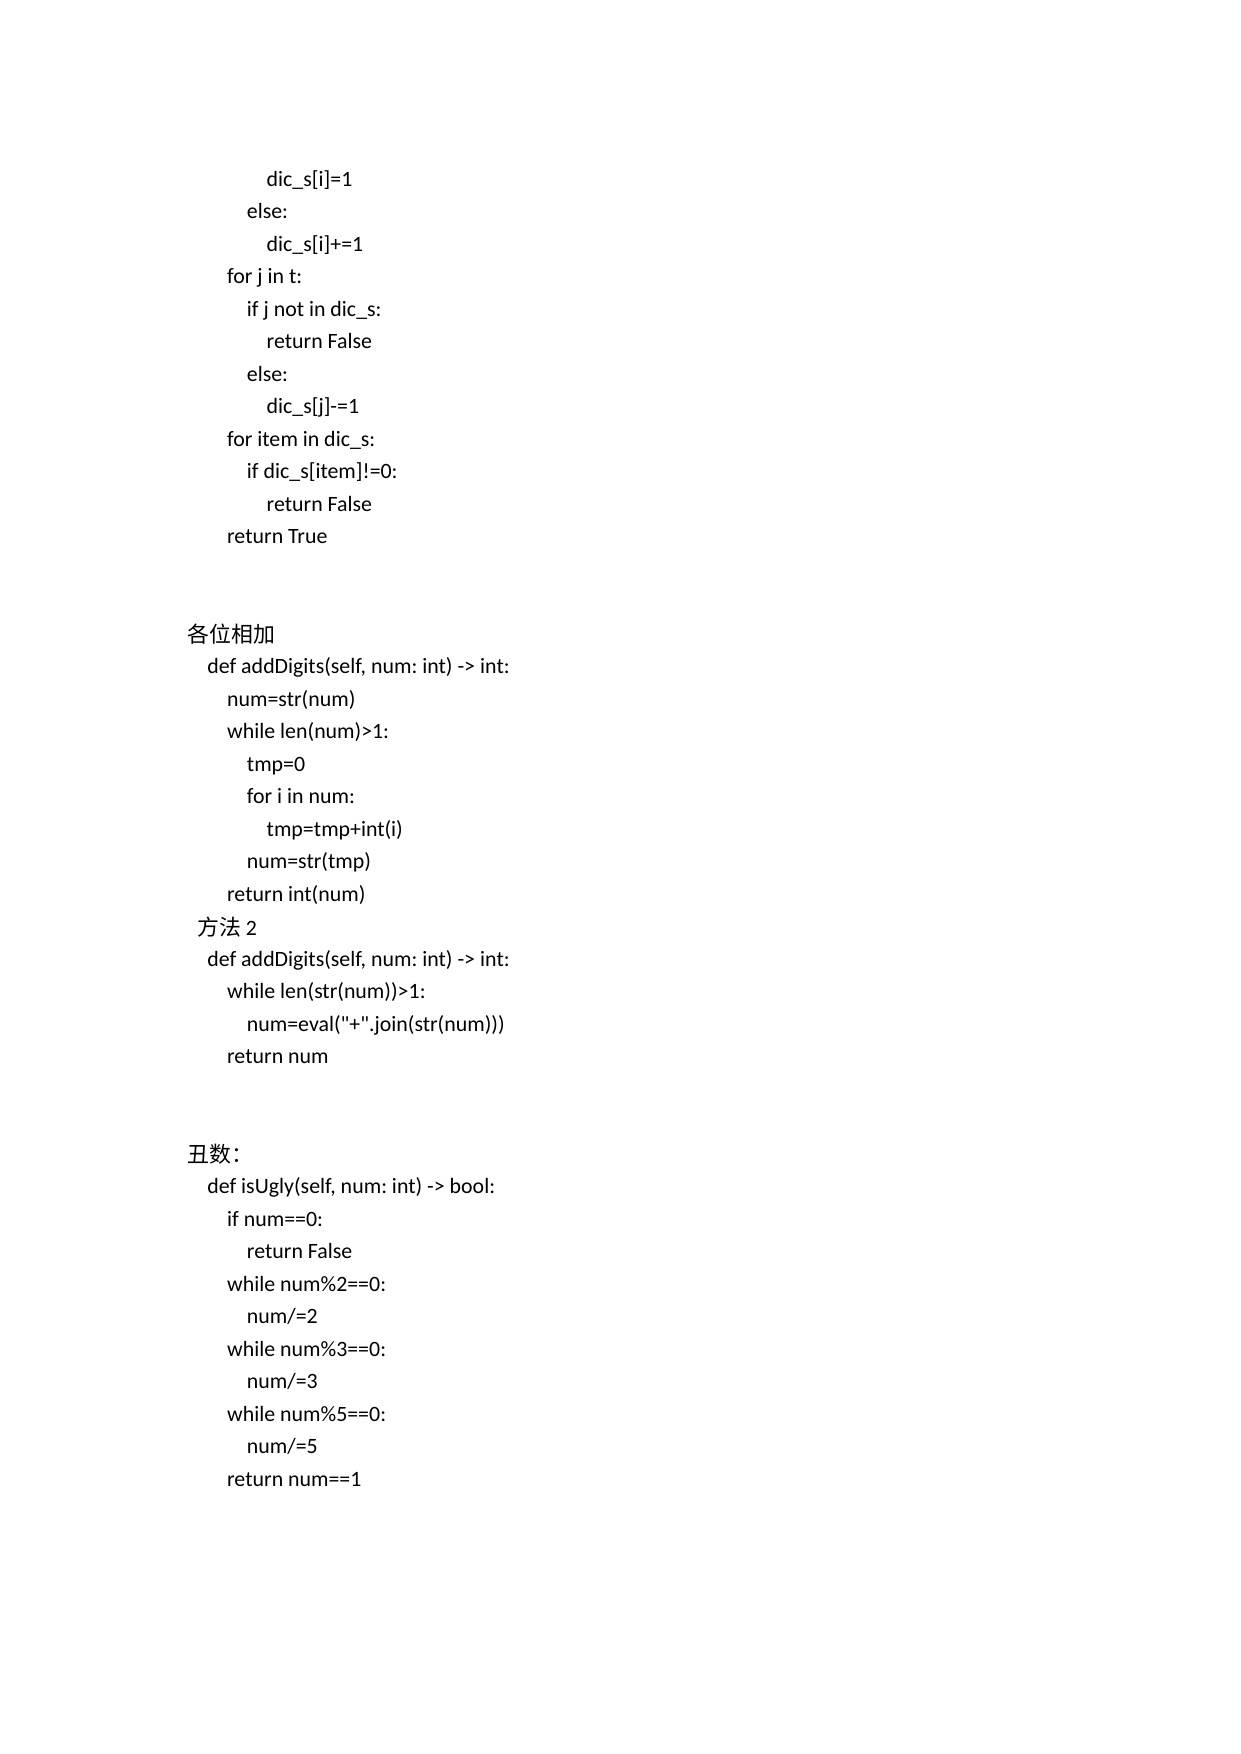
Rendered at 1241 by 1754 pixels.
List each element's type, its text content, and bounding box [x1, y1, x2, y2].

text return False [187, 324, 1053, 357]
text def isUgly(self, num: int) -> bool: [187, 1169, 1053, 1202]
text while len(str(num))>1: [187, 974, 1053, 1007]
text for i in num: [187, 779, 1053, 812]
text if dic_s[item]!=0: [187, 454, 1053, 487]
text dic_s[i]+=1 [187, 227, 1053, 259]
text dic_s[j]-=1 [187, 389, 1053, 422]
text dic_s[i]=1 [187, 162, 1053, 194]
text while num%5==0: [187, 1397, 1053, 1429]
text return num==1 [187, 1462, 1053, 1494]
text num=str(num) [187, 682, 1053, 714]
text tmp=tmp+int(i) [187, 812, 1053, 844]
text if j not in dic_s: [187, 292, 1053, 324]
text if num==0: [187, 1202, 1053, 1234]
text return num [187, 1039, 1053, 1072]
text def addDigits(self, num: int) -> int: [187, 649, 1053, 682]
text 各位相加 [187, 617, 1053, 649]
text while num%3==0: [187, 1332, 1053, 1364]
text def addDigits(self, num: int) -> int: [187, 942, 1053, 974]
text num/=2 [187, 1299, 1053, 1332]
text 方法2 [187, 909, 1053, 942]
text return False [187, 487, 1053, 519]
text return False [187, 1234, 1053, 1267]
text while num%2==0: [187, 1267, 1053, 1299]
text num/=5 [187, 1429, 1053, 1462]
text for item in dic_s: [187, 422, 1053, 454]
text for j in t: [187, 259, 1053, 292]
text num/=3 [187, 1364, 1053, 1397]
text return True [187, 519, 1053, 552]
text return int(num) [187, 877, 1053, 909]
text tmp=0 [187, 747, 1053, 779]
text num=eval("+".join(str(num))) [187, 1007, 1053, 1039]
text 丑数： [187, 1137, 1053, 1169]
text num=str(tmp) [187, 844, 1053, 877]
text while len(num)>1: [187, 714, 1053, 747]
text else: [187, 357, 1053, 389]
text else: [187, 194, 1053, 227]
